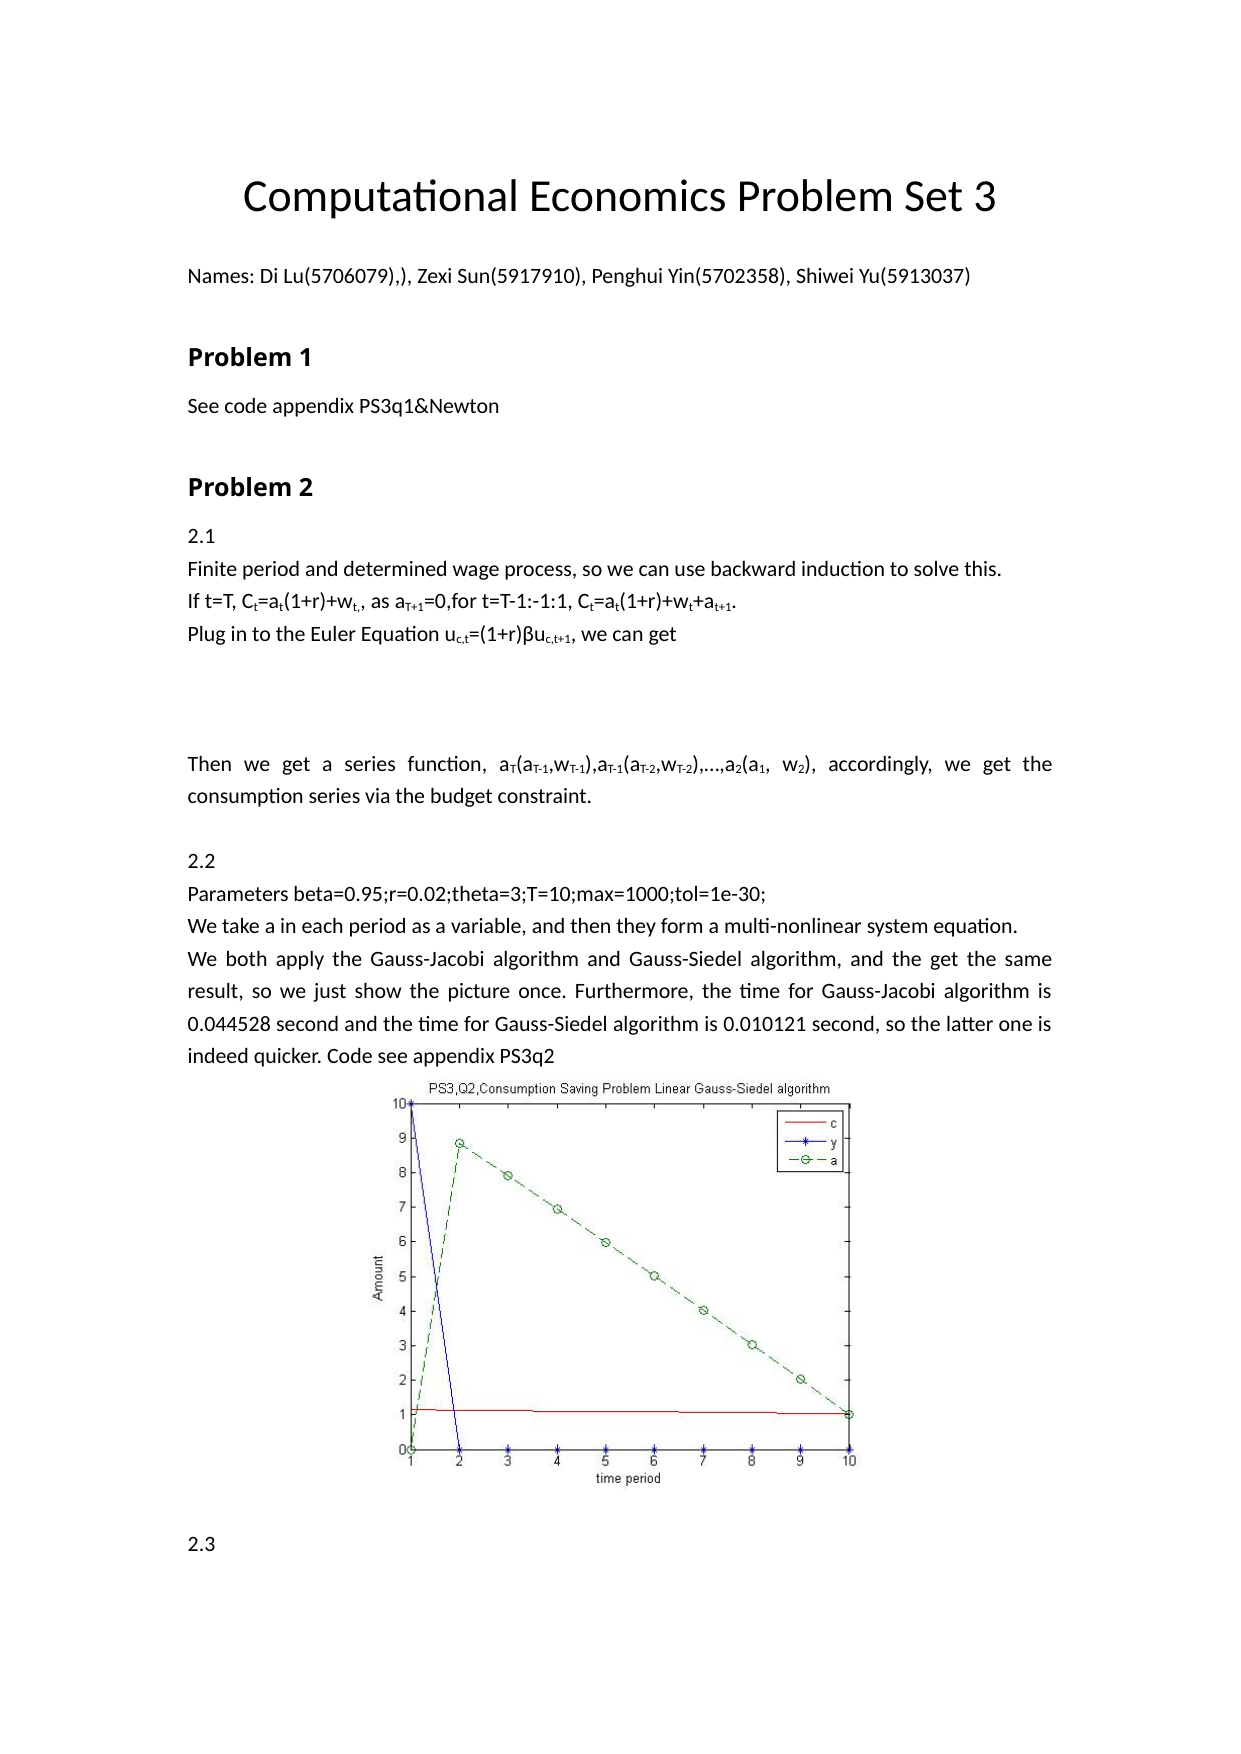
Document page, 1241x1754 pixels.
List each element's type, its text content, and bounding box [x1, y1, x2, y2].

text Problem 2 [187, 454, 1053, 519]
text 2.2 [187, 844, 1053, 877]
picture [337, 1072, 903, 1496]
text We take a in each period as a variable, and then they form a multi-nonlinear system equation. [187, 909, 1053, 942]
text If t=T, Ct=at(1+r)+wt,, as aT+1=0,for t=T-1:-1:1, Ct=at(1+r)+wt+at+1. [187, 584, 1053, 617]
text Plug in to the Euler Equation uc,t=(1+r)βuc,t+1, we can get [187, 617, 1053, 649]
text 2.3 [187, 1527, 1053, 1559]
text We both apply the Gauss-Jacobi algorithm and Gauss-Siedel algorithm, and the get the same result, so we just show the picture once. Furthermore, the time for Gauss-Jacobi algorithm is 0.044528 second and the time for Gauss-Siedel algorithm is 0.010121 second, so the latter one is indeed quicker. Code see appendix PS3q2 [187, 942, 1053, 1072]
text Computational Economics Problem Set 3 [187, 162, 1053, 227]
text Then we get a series function, aT(aT-1,wT-1),aT-1(aT-2,wT-2),…,a2(a1, w2), accordingly, we get the consumption series via the budget constraint. [187, 747, 1053, 812]
text Problem 1 [187, 324, 1053, 389]
text 2.1 [187, 519, 1053, 552]
text Finite period and determined wage process, so we can use backward induction to solve this. [187, 552, 1053, 584]
text Names: Di Lu(5706079),), Zexi Sun(5917910), Penghui Yin(5702358), Shiwei Yu(5913037) [187, 259, 1053, 292]
text Parameters beta=0.95;r=0.02;theta=3;T=10;max=1000;tol=1e-30; [187, 877, 1053, 909]
text See code appendix PS3q1&Newton [187, 389, 1053, 422]
